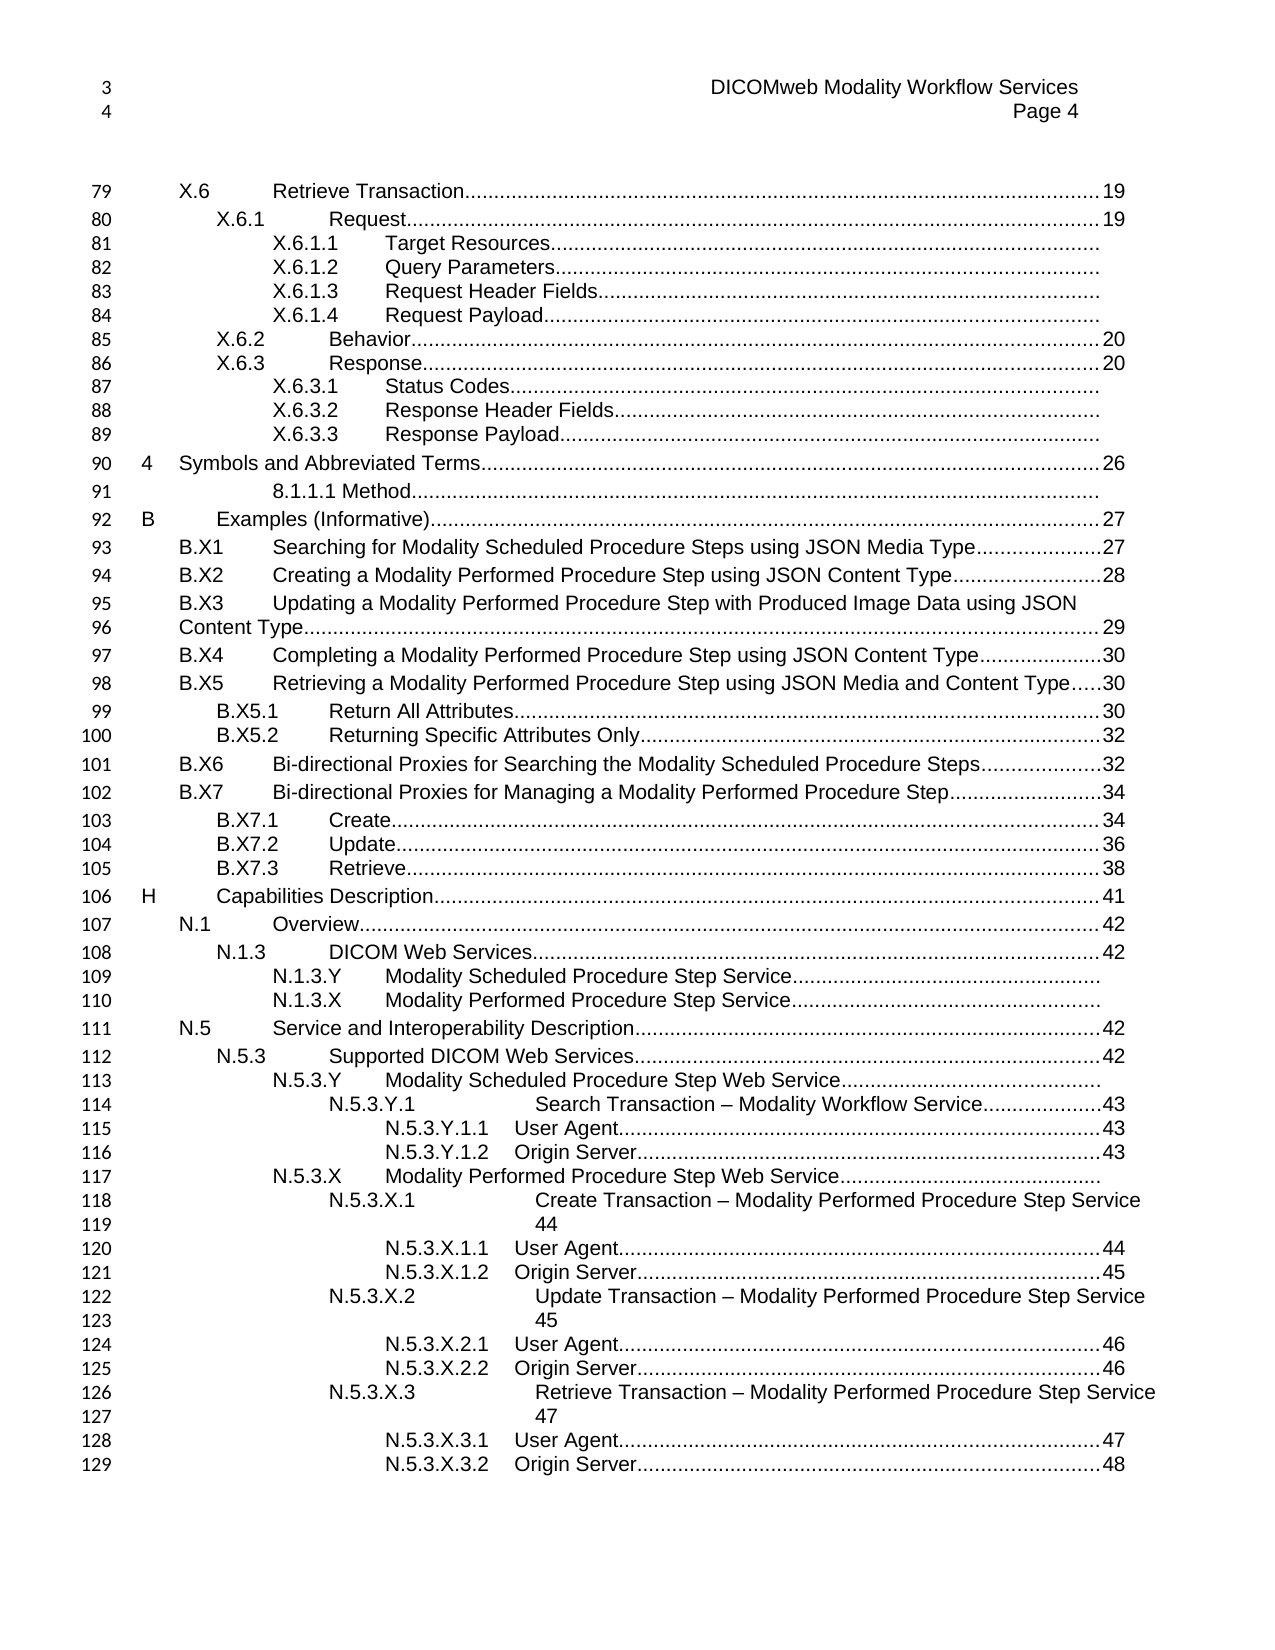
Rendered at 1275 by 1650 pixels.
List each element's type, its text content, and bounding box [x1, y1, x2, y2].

text X.6.3.2 Response Header Fields 21 [272, 398, 1050, 422]
text N.5.3.X.2.2 Origin Server 46 [385, 1356, 1125, 1379]
text X.6.3 Response 20 [216, 350, 1125, 374]
text N.5.3.X.1.2 Origin Server 45 [385, 1260, 1125, 1284]
text B.X5.2 Returning Specific Attributes Only 32 [216, 723, 1125, 747]
text X.6 Retrieve Transaction 19 [178, 178, 1125, 202]
text N.5.3.X.3.2 Origin Server 48 [385, 1451, 1125, 1475]
text N.5.3.Y Modality Scheduled Procedure Step Web Service 43 [272, 1068, 1050, 1092]
text B.X7.3 Retrieve 38 [216, 856, 1125, 879]
text N.5.3.X.3 Retrieve Transaction – Modality Performed Procedure Step Service 47 [328, 1379, 1200, 1427]
text N.1.3.Y Modality Scheduled Procedure Step Service 42 [272, 964, 1050, 988]
text X.6.1.4 Request Payload 20 [272, 302, 1050, 326]
text X.6.3.3 Response Payload 21 [272, 422, 1050, 446]
text N.5.3 Supported DICOM Web Services 42 [216, 1044, 1125, 1068]
text N.5.3.X.2 Update Transaction – Modality Performed Procedure Step Service 45 [328, 1284, 1200, 1332]
text B Examples (Informative) 27 [141, 507, 1125, 531]
text N.5.3.X Modality Performed Procedure Step Web Service 44 [272, 1164, 1050, 1188]
text 4 Symbols and Abbreviated Terms 26 [141, 450, 1125, 474]
text N.5.3.Y.1 Search Transaction – Modality Workflow Service 43 [328, 1092, 1200, 1116]
text N.5.3.X.1 Create Transaction – Modality Performed Procedure Step Service 44 [328, 1188, 1200, 1236]
text B.X5.1 Return All Attributes 30 [216, 699, 1125, 723]
text B.X2 Creating a Modality Performed Procedure Step using JSON Content Type 28 [178, 563, 1125, 587]
text X.6.1 Request 19 [216, 207, 1125, 231]
text B.X3 Updating a Modality Performed Procedure Step with Produced Image Data using JSON Content Type 29 [178, 591, 1125, 639]
text N.5 Service and Interoperability Description 42 [178, 1016, 1125, 1040]
text N.1.3.X Modality Performed Procedure Step Service 42 [272, 988, 1050, 1012]
text X.6.2 Behavior 20 [216, 326, 1125, 350]
text B.X7.2 Update 36 [216, 832, 1125, 856]
text B.X5 Retrieving a Modality Performed Procedure Step using JSON Media and Content Type 30 [178, 671, 1125, 695]
text X.6.1.3 Request Header Fields 20 [272, 278, 1050, 302]
text B.X7.1 Create 34 [216, 808, 1125, 832]
text N.1.3 DICOM Web Services 42 [216, 940, 1125, 964]
text N.5.3.X.1.1 User Agent 44 [385, 1236, 1125, 1260]
text N.5.3.Y.1.2 Origin Server 43 [385, 1140, 1125, 1164]
text N.5.3.Y.1.1 User Agent 43 [385, 1116, 1125, 1140]
text X.6.1.2 Query Parameters 20 [272, 254, 1050, 278]
text B.X6 Bi-directional Proxies for Searching the Modality Scheduled Procedure Steps 32 [178, 751, 1125, 775]
text 8.1.1.1 Method 26 [272, 478, 1050, 502]
text B.X1 Searching for Modality Scheduled Procedure Steps using JSON Media Type 27 [178, 535, 1125, 559]
text X.6.1.1 Target Resources 20 [272, 231, 1050, 254]
text B.X7 Bi-directional Proxies for Managing a Modality Performed Procedure Step 34 [178, 779, 1125, 803]
text H Capabilities Description 41 [141, 884, 1125, 908]
text B.X4 Completing a Modality Performed Procedure Step using JSON Content Type 30 [178, 643, 1125, 667]
text X.6.3.1 Status Codes 21 [272, 374, 1050, 398]
text N.5.3.X.2.1 User Agent 46 [385, 1332, 1125, 1356]
text N.1 Overview 42 [178, 912, 1125, 936]
text N.5.3.X.3.1 User Agent 47 [385, 1427, 1125, 1451]
